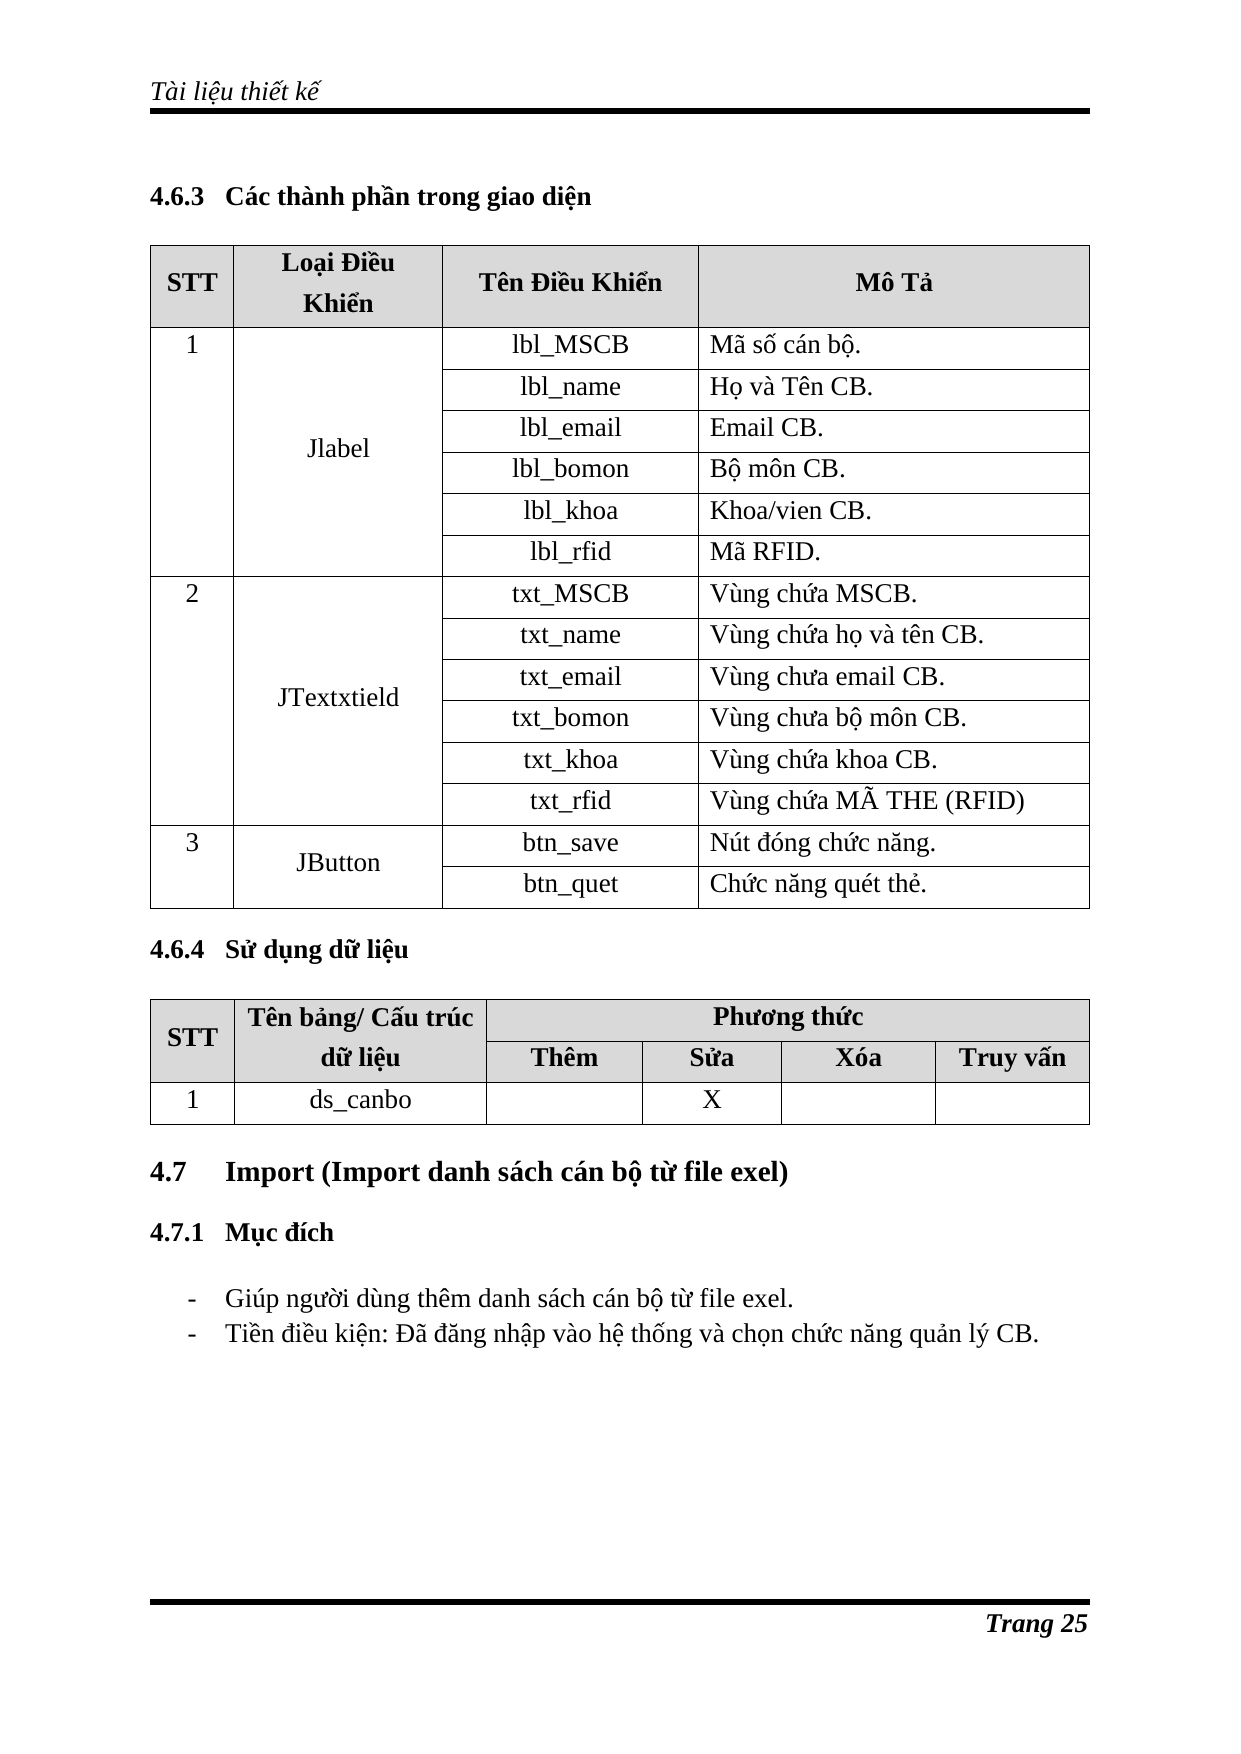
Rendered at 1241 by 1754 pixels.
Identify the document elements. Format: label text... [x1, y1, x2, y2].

table_cell lbl_khoa [443, 494, 698, 534]
table_cell 1 [151, 328, 233, 576]
table_cell lbl_name [443, 370, 698, 410]
table_cell txt_bomon [443, 701, 698, 742]
table_header Tên bảng/ Cấu trúc dữ liệu [235, 1000, 486, 1082]
table_cell Thêm [487, 1042, 642, 1082]
subtitle Mục đích [150, 1216, 1090, 1247]
table_cell txt_khoa [443, 743, 698, 783]
table_cell JButton [234, 826, 442, 908]
table_cell lbl_MSCB [443, 328, 698, 369]
table_header STT [151, 246, 233, 327]
table_cell Vùng chứa họ và tên CB. [699, 619, 1089, 659]
table_cell 1 [151, 1083, 234, 1123]
table_cell Chức năng quét thẻ. [699, 867, 1089, 908]
table_cell lbl_rfid [443, 536, 698, 576]
list Giúp người dùng thêm danh sách cán bộ từ file exel. [187, 1282, 1090, 1313]
table_cell Nút đóng chức năng. [699, 826, 1089, 866]
table_cell Xóa [782, 1042, 935, 1082]
table_cell txt_rfid [443, 784, 698, 825]
table_cell btn_quet [443, 867, 698, 908]
table_cell ds_canbo [235, 1083, 486, 1123]
table_cell Jlabel [234, 328, 442, 576]
table_cell lbl_bomon [443, 453, 698, 493]
table_cell 2 [151, 577, 233, 825]
table_header STT [151, 1000, 234, 1082]
table_cell Mã RFID. [699, 536, 1089, 576]
subtitle Các thành phần trong giao diện [150, 180, 1090, 211]
table_header Phương thức [487, 1000, 1089, 1041]
table_cell Họ và Tên CB. [699, 370, 1089, 410]
table_cell btn_save [443, 826, 698, 866]
table_cell txt_name [443, 619, 698, 659]
table_header Tên Điều Khiển [443, 246, 698, 327]
table_cell Vùng chứa MSCB. [699, 577, 1089, 617]
table_cell Vùng chứa MÃ THE (RFID) [699, 784, 1089, 825]
table_header Loại Điều Khiển [234, 246, 442, 327]
table_cell JTextxtield [234, 577, 442, 825]
table_cell 3 [151, 826, 233, 908]
table_cell Vùng chưa email CB. [699, 660, 1089, 700]
table_header Mô Tả [699, 246, 1089, 327]
table_cell lbl_email [443, 411, 698, 452]
table_cell [487, 1083, 642, 1123]
table_cell Mã số cán bộ. [699, 328, 1089, 369]
table_cell txt_MSCB [443, 577, 698, 617]
table_cell Vùng chưa bộ môn CB. [699, 701, 1089, 742]
table_cell Bộ môn CB. [699, 453, 1089, 493]
table_cell Truy vấn [936, 1042, 1089, 1082]
list Tiền điều kiện: Đã đăng nhập vào hệ thống và chọn chức năng quản lý CB. [187, 1317, 1090, 1349]
table_cell Email CB. [699, 411, 1089, 452]
table_cell Khoa/vien CB. [699, 494, 1089, 534]
table_cell Sửa [643, 1042, 781, 1082]
table_cell [936, 1083, 1089, 1123]
table_cell X [643, 1083, 781, 1123]
table_cell txt_email [443, 660, 698, 700]
subtitle Sử dụng dữ liệu [150, 934, 1090, 965]
table_cell Vùng chứa khoa CB. [699, 743, 1089, 783]
table_cell [782, 1083, 935, 1123]
subtitle Import (Import danh sách cán bộ từ file exel) [150, 1154, 1090, 1187]
